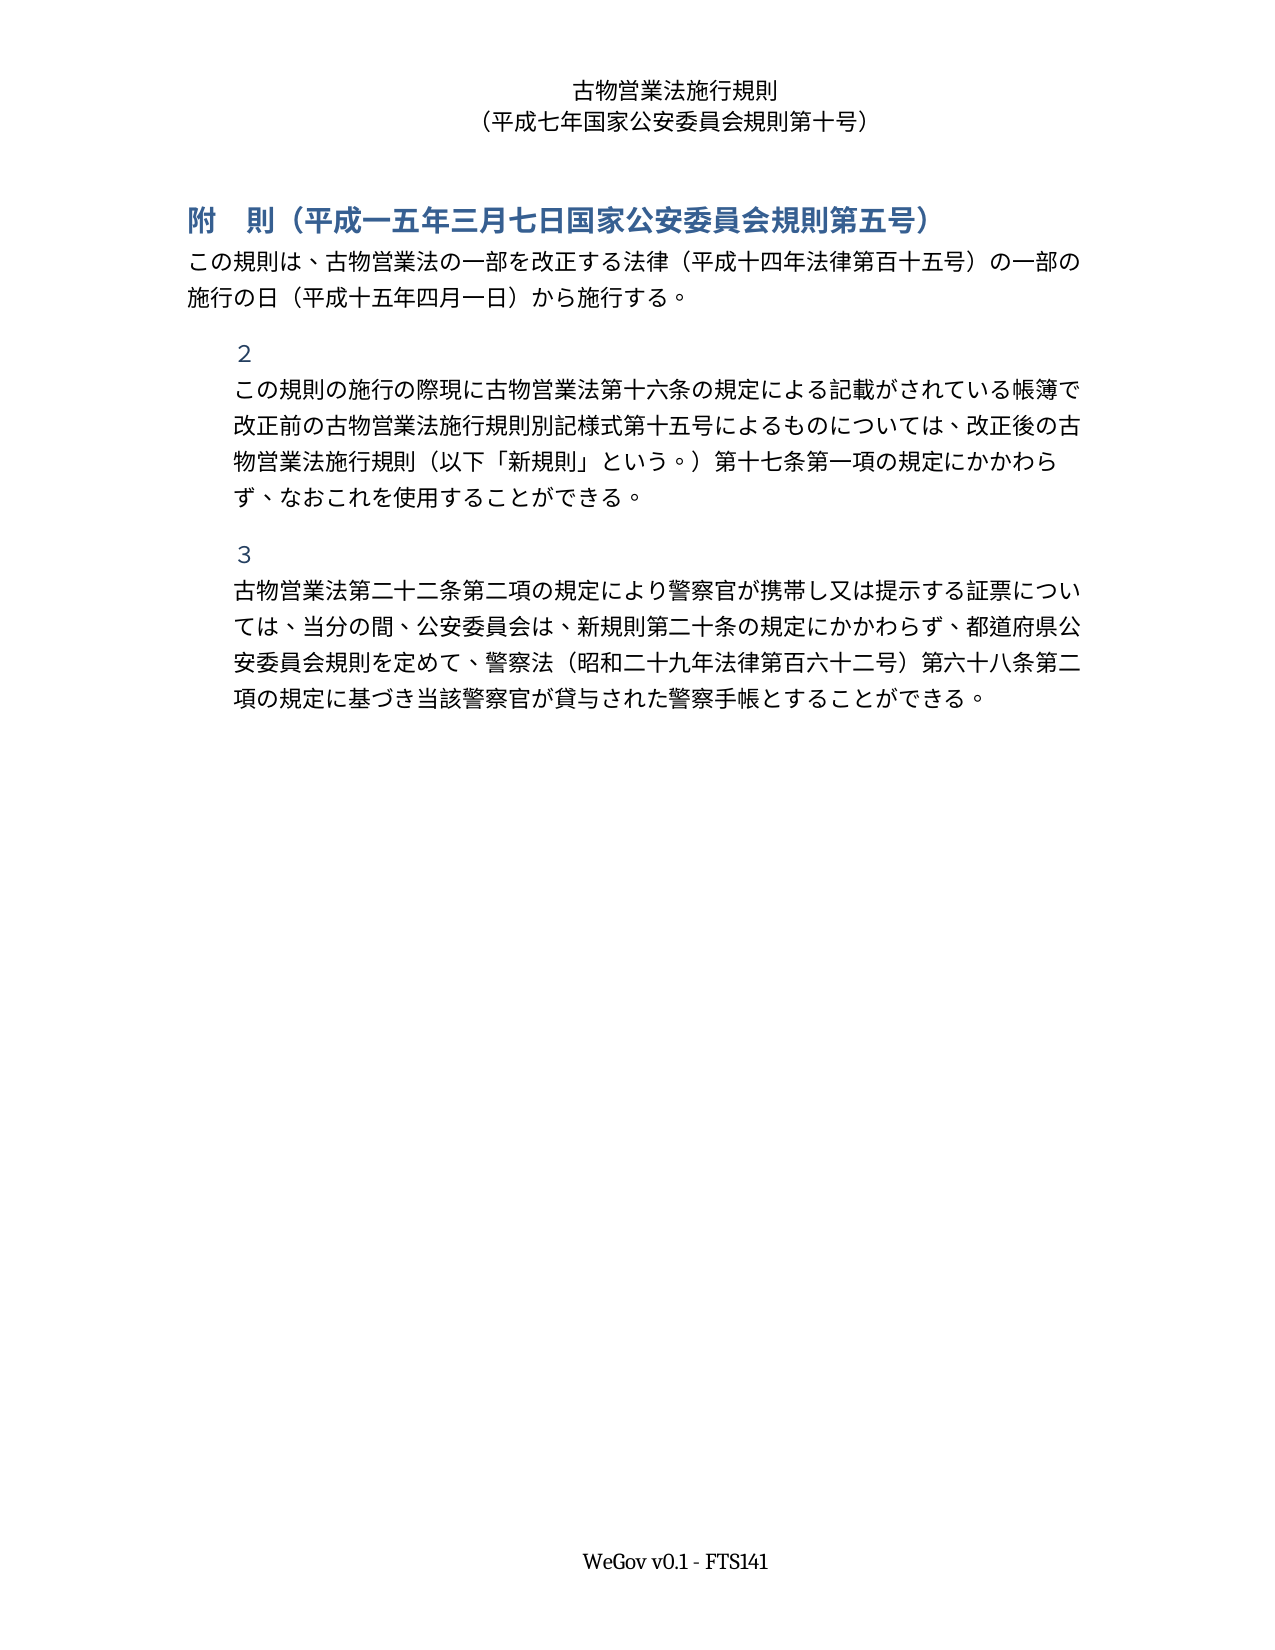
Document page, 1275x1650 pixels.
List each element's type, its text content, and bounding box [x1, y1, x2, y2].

text この規則は、古物営業法の一部を改正する法律（平成十四年法律第百十五号）の一部の施行の日（平成十五年四月一日）から施行する。 [187, 246, 1087, 313]
subtitle 附 則（平成一五年三月七日国家公安委員会規則第五号） [187, 200, 1087, 240]
text この規則の施行の際現に古物営業法第十六条の規定による記載がされている帳簿で改正前の古物営業法施行規則別記様式第十五号によるものについては、改正後の古物営業法施行規則（以下「新規則」という。）第十七条第一項の規定にかかわらず、なおこれを使用することができる。 [233, 374, 1087, 513]
subtitle ３ [233, 539, 1087, 570]
text 古物営業法第二十二条第二項の規定により警察官が携帯し又は提示する証票については、当分の間、公安委員会は、新規則第二十条の規定にかかわらず、都道府県公安委員会規則を定めて、警察法（昭和二十九年法律第百六十二号）第六十八条第二項の規定に基づき当該警察官が貸与された警察手帳とすることができる。 [233, 575, 1087, 714]
subtitle ２ [233, 338, 1087, 369]
